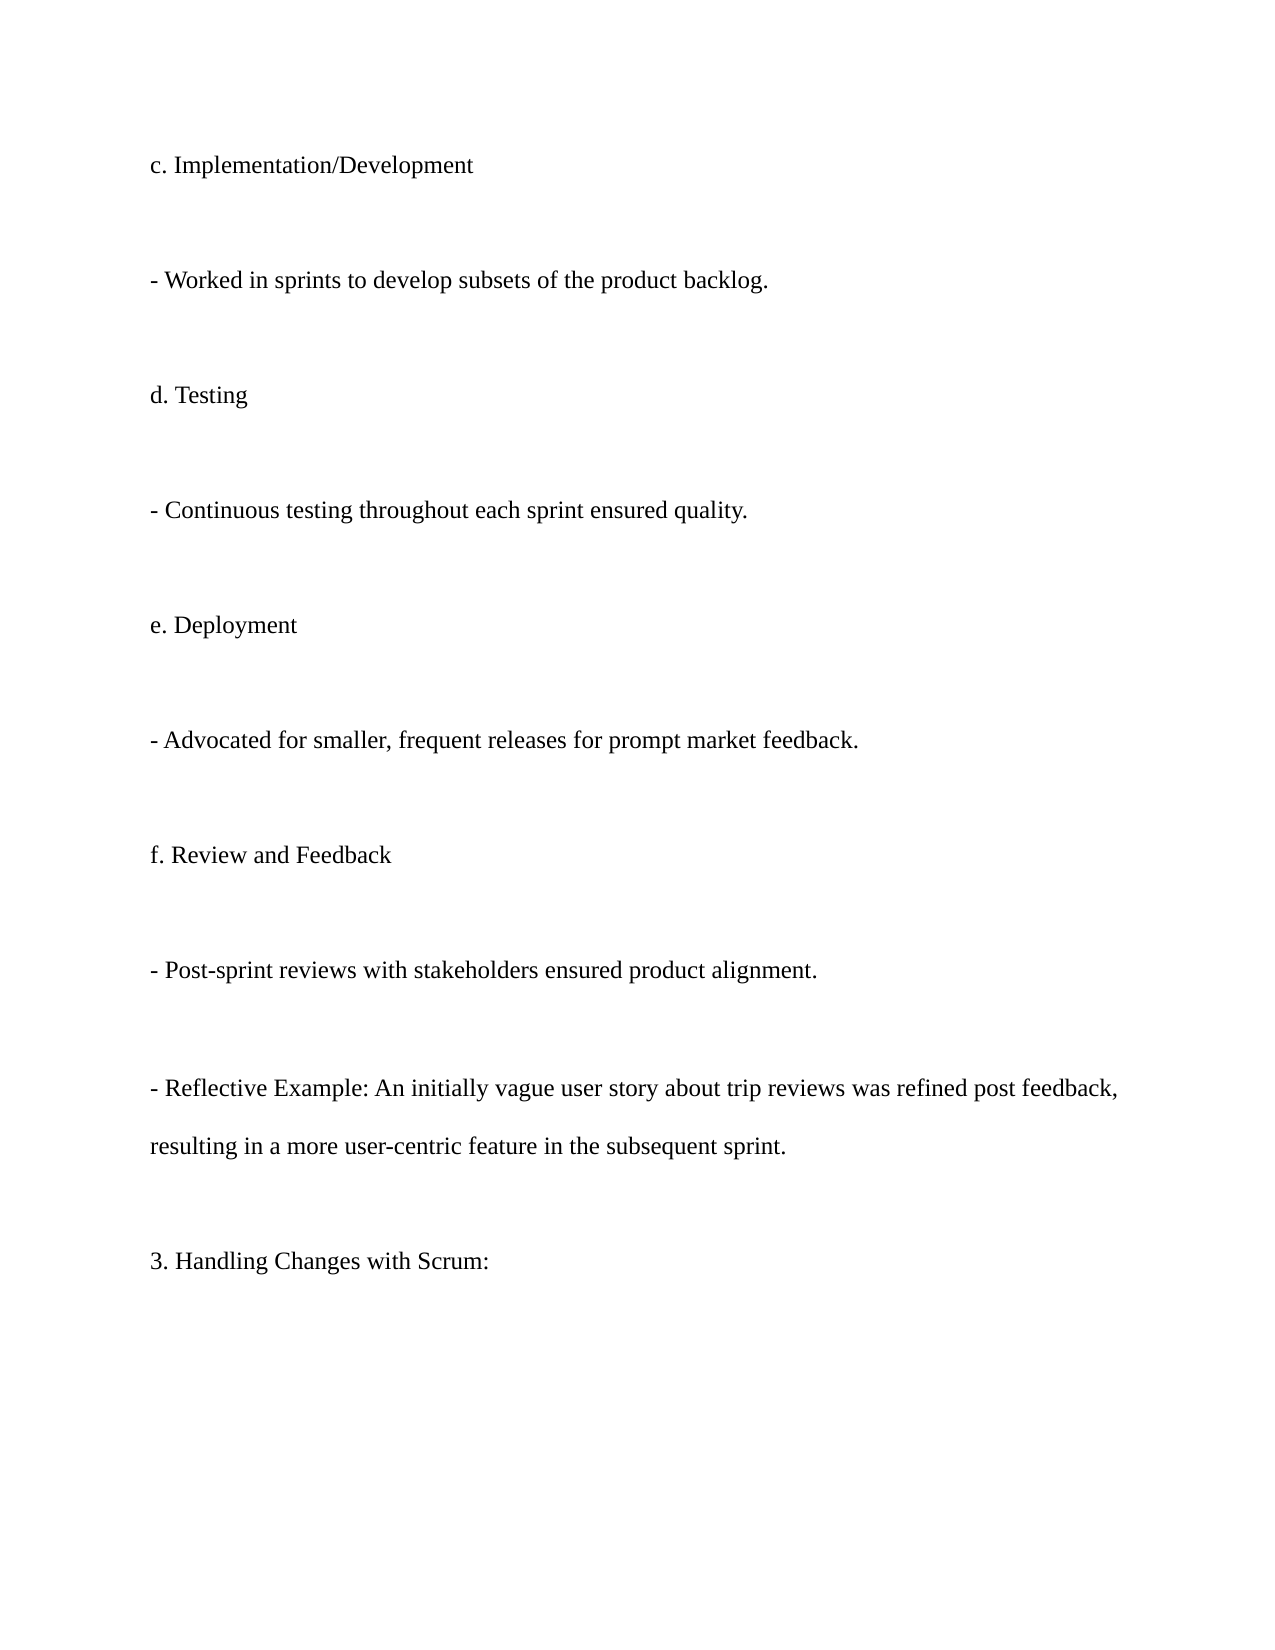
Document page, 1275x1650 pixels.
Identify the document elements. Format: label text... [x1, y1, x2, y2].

text - Advocated for smaller, frequent releases for prompt market feedback. [150, 725, 1125, 754]
text e. Deployment [150, 610, 1125, 639]
text f. Review and Feedback [150, 840, 1125, 869]
text - Post-sprint reviews with stakeholders ensured product alignment. [150, 955, 1125, 984]
text - Continuous testing throughout each sprint ensured quality. [150, 495, 1125, 524]
text 3. Handling Changes with Scrum: [150, 1246, 1125, 1275]
text - Reflective Example: An initially vague user story about trip reviews was refined post feedback, resulting in a more user-centric feature in the subsequent sprint. [150, 1073, 1125, 1160]
text c. Implementation/Development [150, 150, 1125, 179]
text d. Testing [150, 380, 1125, 409]
text - Worked in sprints to develop subsets of the product backlog. [150, 265, 1125, 294]
